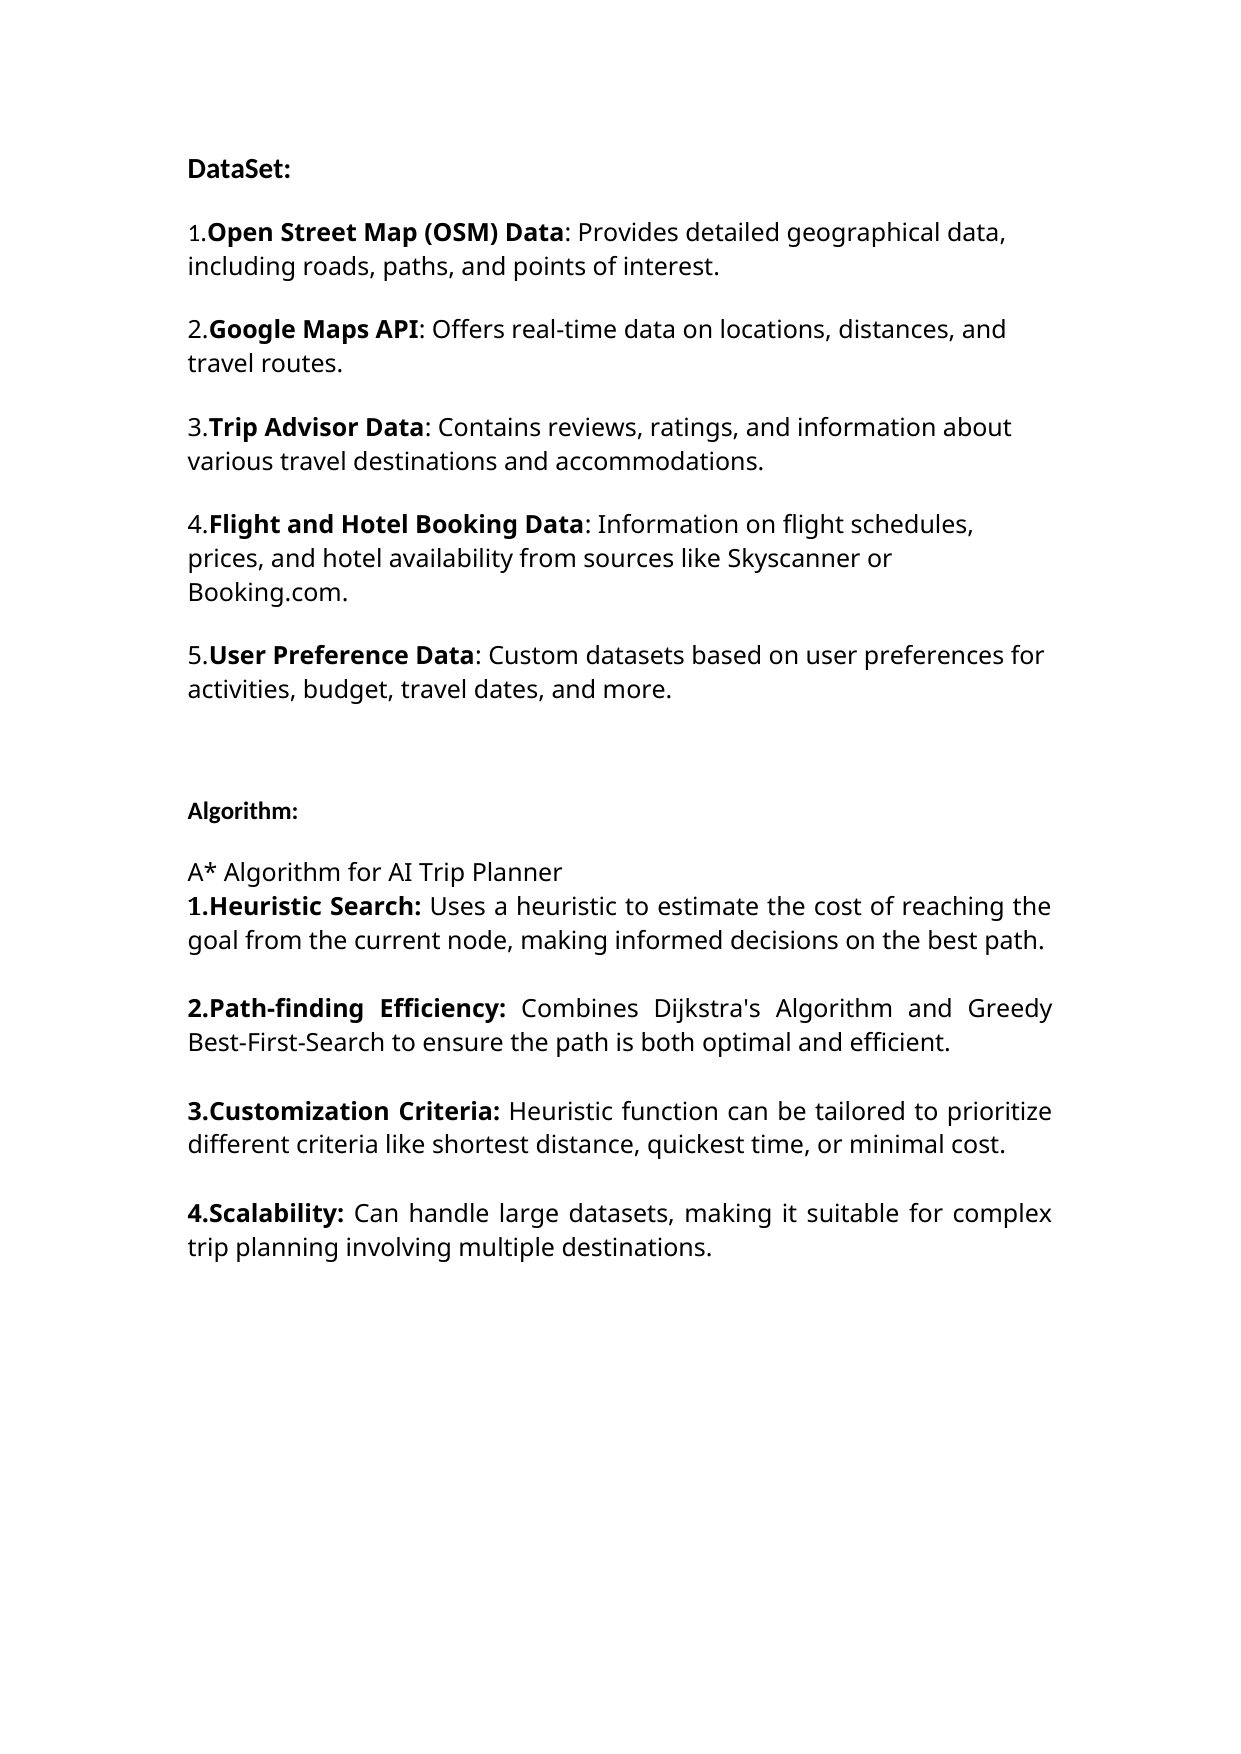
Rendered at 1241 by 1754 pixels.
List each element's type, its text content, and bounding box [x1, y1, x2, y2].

text Algorithm: [187, 795, 1053, 826]
text 2.Path-finding Efficiency: Combines Dijkstra's Algorithm and Greedy Best-First-Search to ensure the path is both optimal and efficient. [187, 991, 1053, 1059]
text 3.Trip Advisor Data: Contains reviews, ratings, and information about various travel destinations and accommodations. [187, 409, 1053, 477]
text 1.Heuristic Search: Uses a heuristic to estimate the cost of reaching the goal from the current node, making informed decisions on the best path. [187, 889, 1053, 957]
text 4.Flight and Hotel Booking Data: Information on flight schedules, prices, and hotel availability from sources like Skyscanner or Booking.com. [187, 507, 1053, 609]
text 5.User Preference Data: Custom datasets based on user preferences for activities, budget, travel dates, and more. [187, 638, 1053, 706]
text 4.Scalability: Can handle large datasets, making it suitable for complex trip planning involving multiple destinations. [187, 1195, 1053, 1263]
text DataSet: [187, 150, 1053, 186]
text A* Algorithm for AI Trip Planner [187, 855, 1053, 889]
text 1.Open Street Map (OSM) Data: Provides detailed geographical data, including roads, paths, and points of interest. [187, 215, 1053, 283]
text 3.Customization Criteria: Heuristic function can be tailored to prioritize different criteria like shortest distance, quickest time, or minimal cost. [187, 1093, 1053, 1161]
text 2.Google Maps API: Offers real-time data on locations, distances, and travel routes. [187, 312, 1053, 380]
